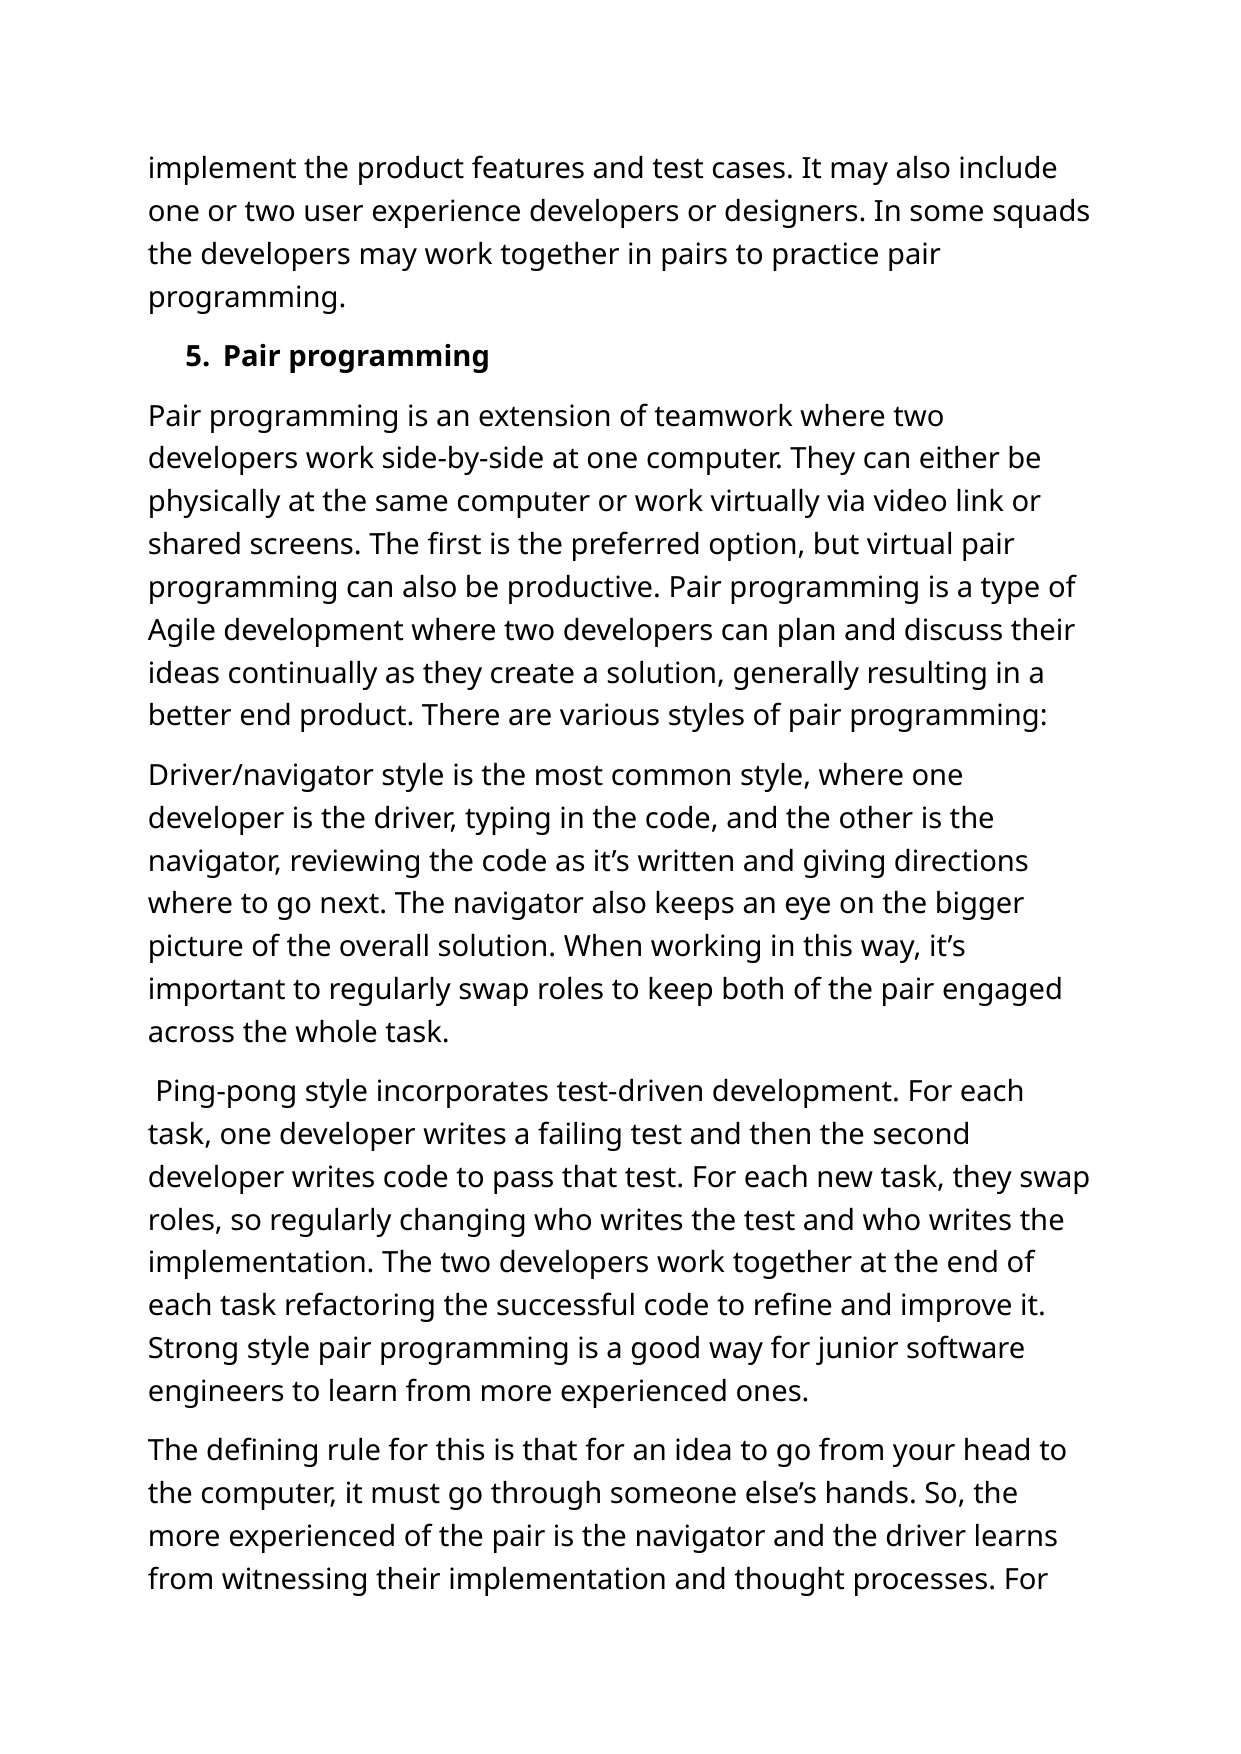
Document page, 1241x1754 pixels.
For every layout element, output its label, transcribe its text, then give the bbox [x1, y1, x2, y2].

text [148, 1430, 1093, 1598]
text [148, 148, 1093, 316]
text Driver/navigator style is the most common style, where one developer is the driver, typing in the code, and the other is the navigator, reviewing the code as it’s written and giving directions where to go next. The navigator also keeps an eye on the bigger picture of the overall solution. When working in this way, it’s important to regularly swap roles to keep both of the pair engaged across the whole task. [148, 754, 1093, 1051]
text Ping-pong style incorporates test-driven development. For each task, one developer writes a failing test and then the second developer writes code to pass that test. For each new task, they swap roles, so regularly changing who writes the test and who writes the implementation. The two developers work together at the end of each task refactoring the successful code to refine and improve it. Strong style pair programming is a good way for junior software engineers to learn from more experienced ones. [148, 1071, 1093, 1410]
text Pair programming is an extension of teamwork where two developers work side-by-side at one computer. They can either be physically at the same computer or work virtually via video link or shared screens. The first is the preferred option, but virtual pair programming can also be productive. Pair programming is a type of Agile development where two developers can plan and discuss their ideas continually as they create a solution, generally resulting in a better end product. There are various styles of pair programming: [148, 395, 1093, 734]
list Pair programming [185, 336, 1093, 375]
